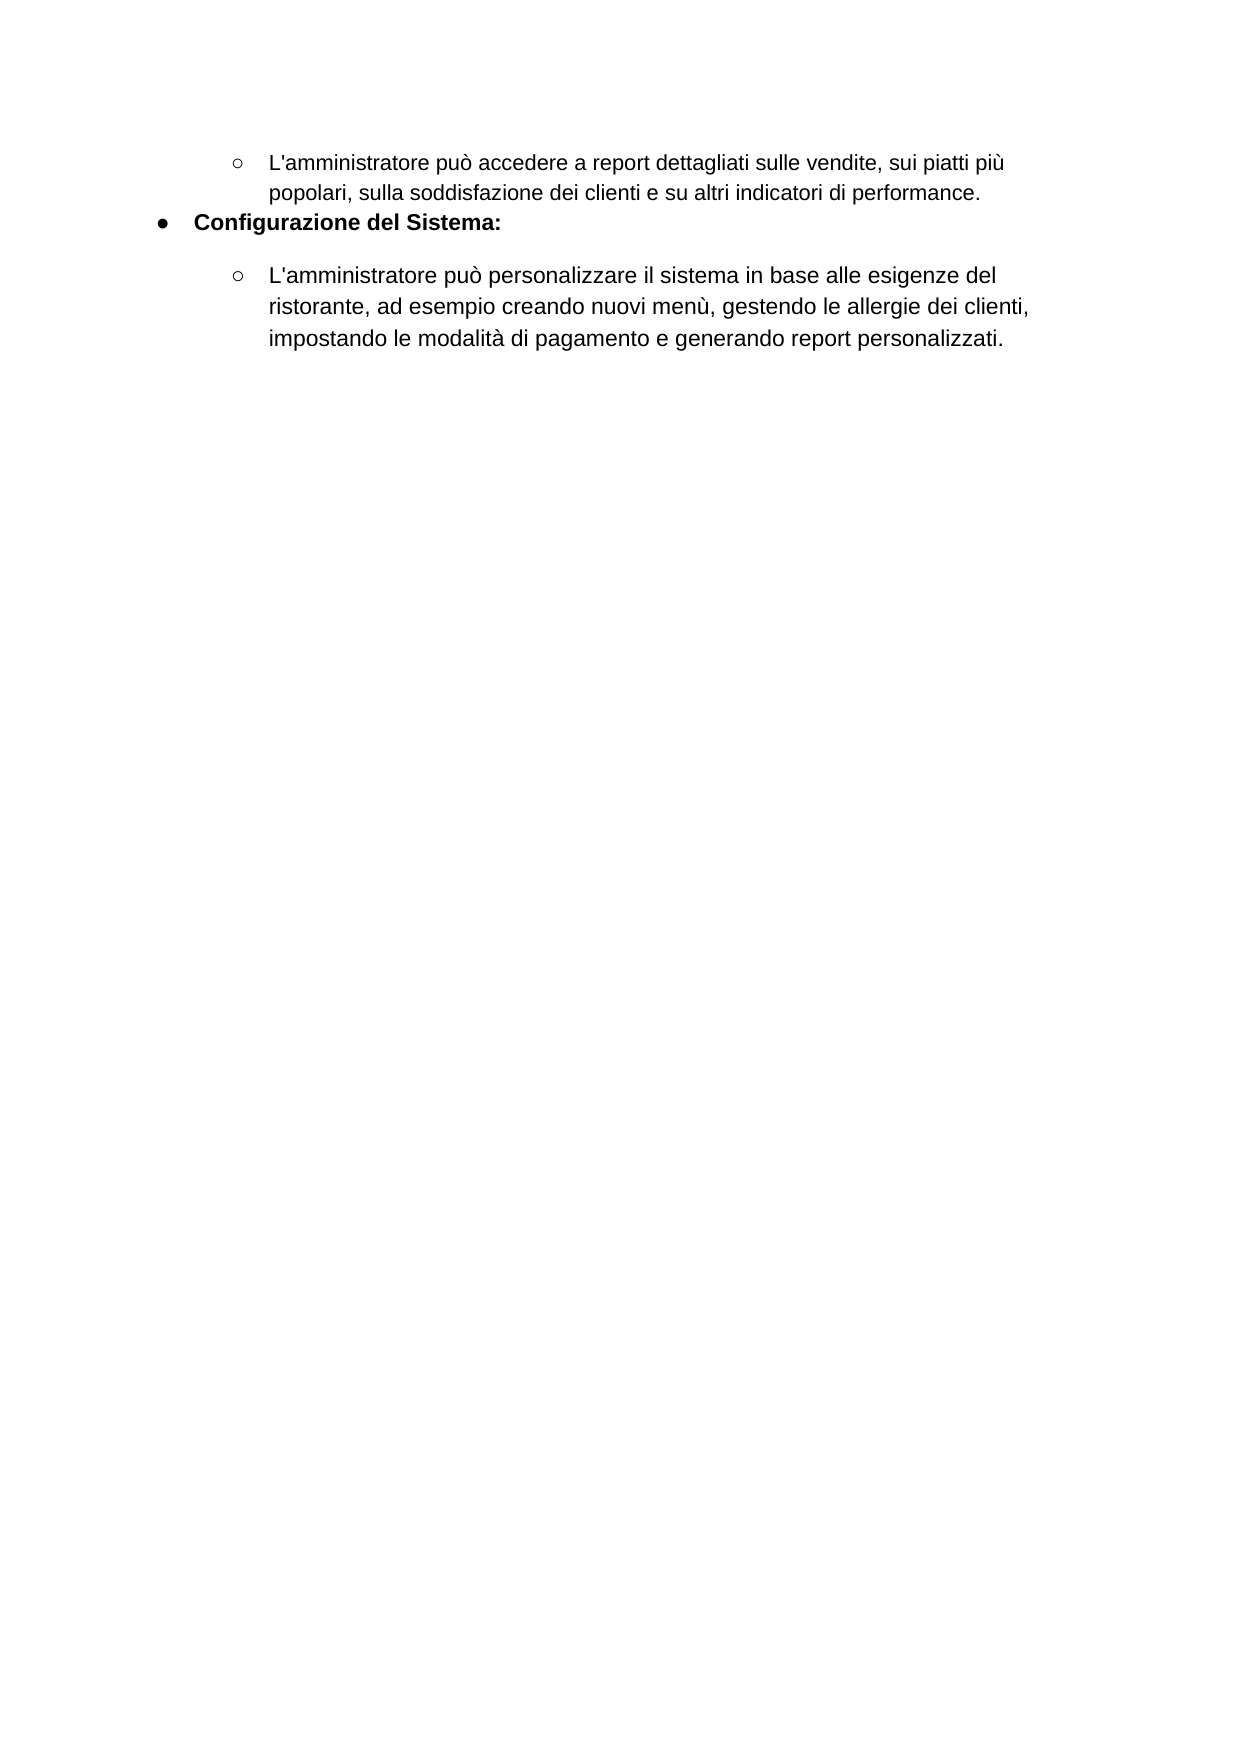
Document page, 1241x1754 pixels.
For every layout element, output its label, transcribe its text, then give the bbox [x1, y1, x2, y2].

list L'amministratore può accedere a report dettagliati sulle vendite, sui piatti più popolari, sulla soddisfazione dei clienti e su altri indicatori di performance. [231, 150, 1038, 205]
list Configurazione del Sistema: [156, 209, 1103, 235]
list L'amministratore può personalizzare il sistema in base alle esigenze del ristorante, ad esempio creando nuovi menù, gestendo le allergie dei clienti, impostando le modalità di pagamento e generando report personalizzati. [231, 262, 1103, 351]
